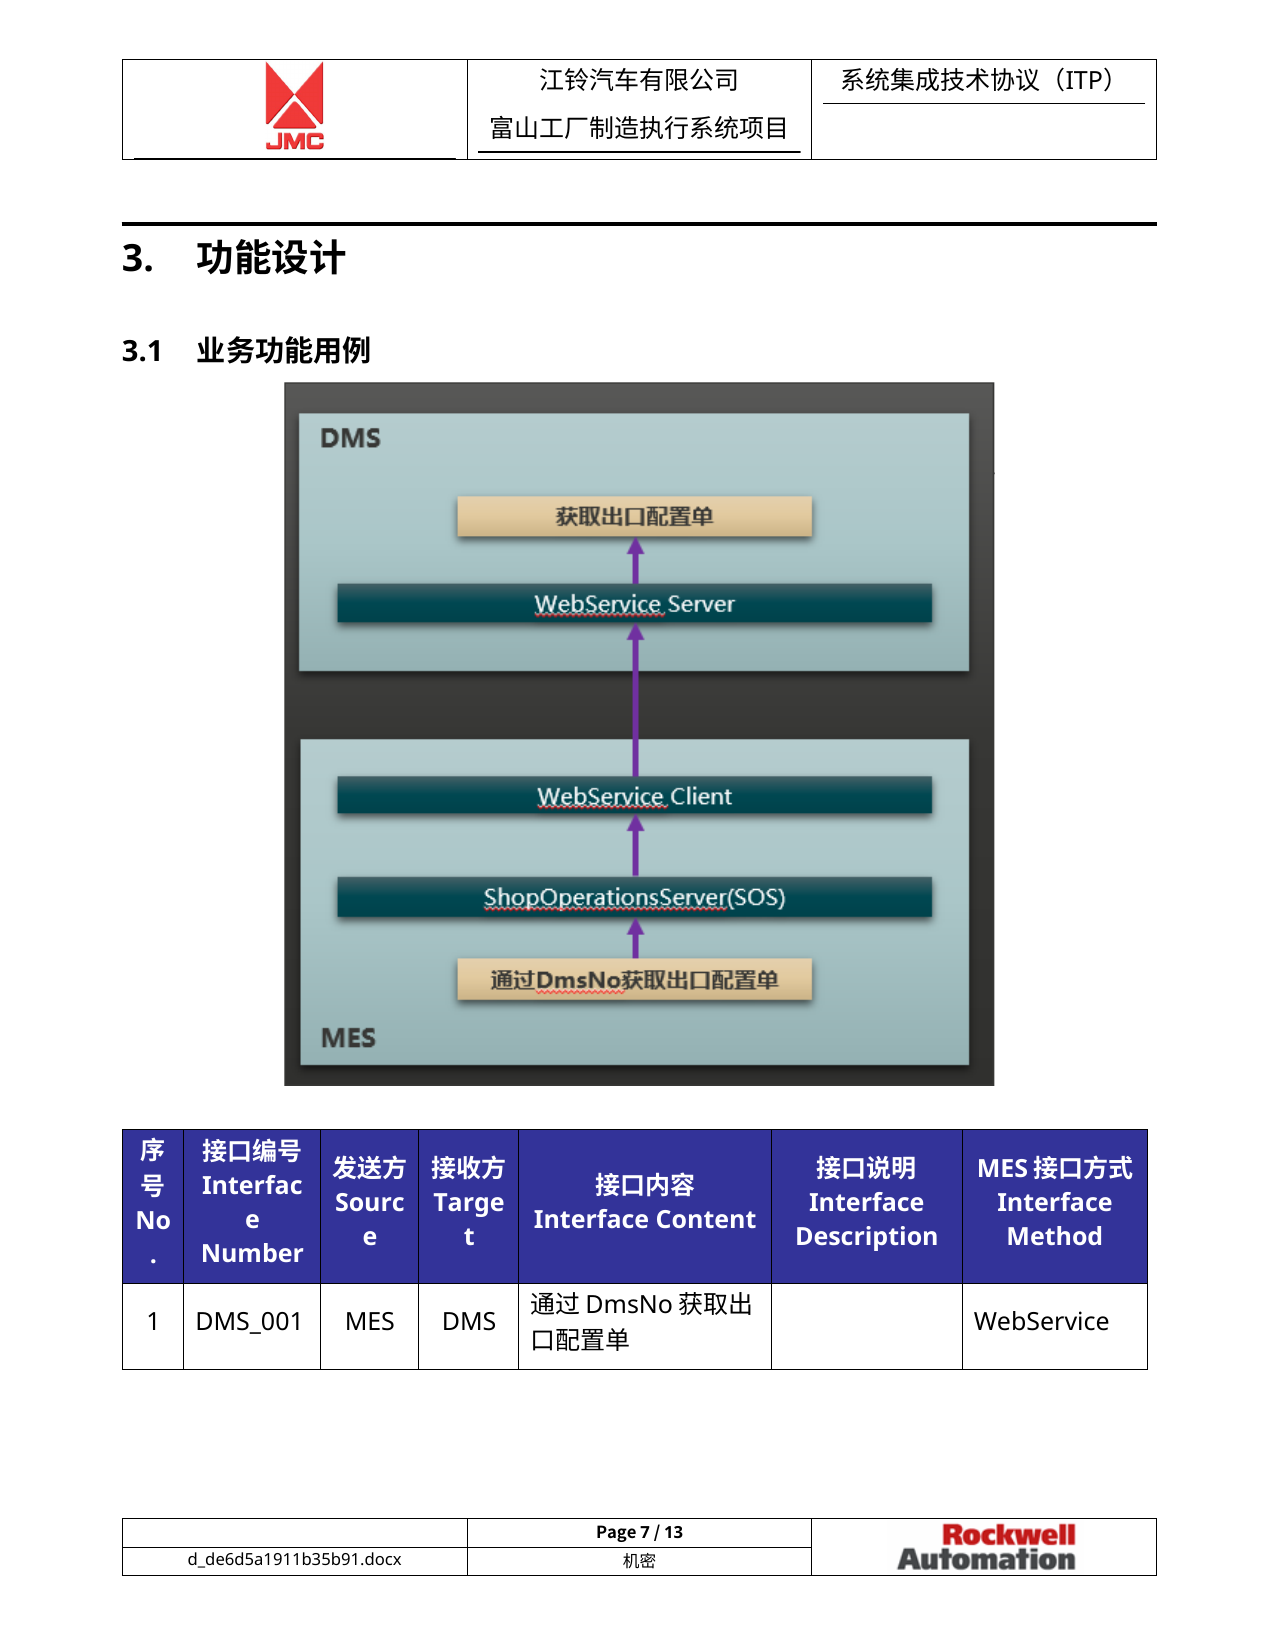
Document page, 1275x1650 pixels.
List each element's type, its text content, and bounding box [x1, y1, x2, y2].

table_header 接收方 Target [419, 1130, 518, 1283]
table_header 接口内容 Interface Content [519, 1130, 771, 1283]
table_header 发送方 Source [321, 1130, 418, 1283]
table_cell [772, 1284, 962, 1369]
table_cell DMS_001 [184, 1284, 320, 1369]
subtitle 业务功能用例 [122, 327, 1157, 369]
picture [264, 60, 325, 152]
table_header 接口编号 Interface Number [184, 1130, 320, 1283]
table_cell 1 [123, 1284, 183, 1369]
table_cell DMS [419, 1284, 518, 1369]
subtitle 功能设计 [122, 226, 1157, 283]
table_header MES接口方式 Interface Method [963, 1130, 1147, 1283]
table_header 序号 No. [123, 1130, 183, 1283]
picture [884, 1519, 1084, 1575]
table_cell WebService [963, 1284, 1147, 1369]
picture [283, 381, 995, 1086]
table_cell 通过DmsNo获取出口配置单 [519, 1284, 771, 1369]
table_cell MES [321, 1284, 418, 1369]
table_header 接口说明 Interface Description [772, 1130, 962, 1283]
